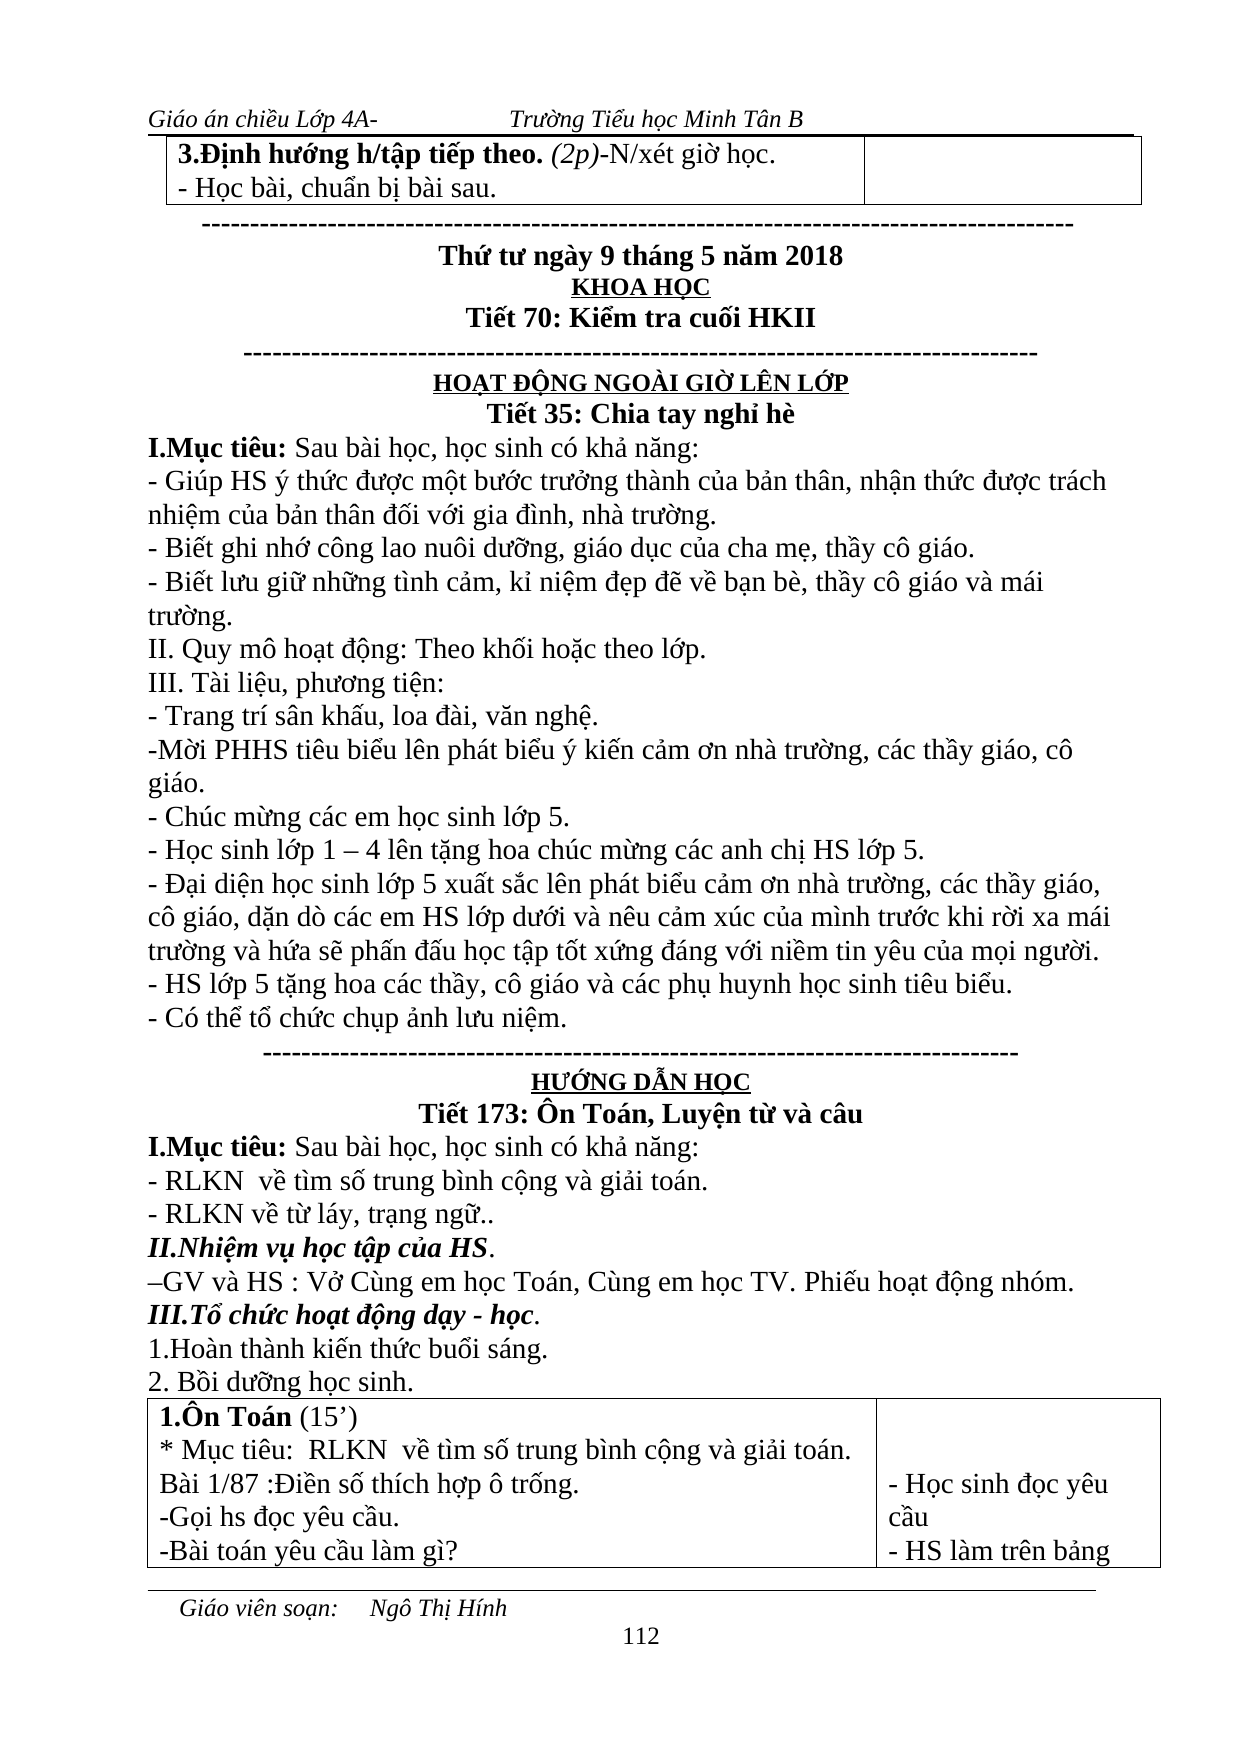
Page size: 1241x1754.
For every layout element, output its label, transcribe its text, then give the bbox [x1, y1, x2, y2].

text ------------------------------------------------------------------------------ [148, 1034, 1134, 1067]
text - Đại diện học sinh lớp 5 xuất sắc lên phát biểu cảm ơn nhà trường, các thầy giáo, cô giáo, dặn dò các em HS lớp dưới và nêu cảm xúc của mình trước khi rời xa mái trường và hứa sẽ phấn đấu học tập tốt xứng đáng với niềm tin yêu của mọi người. [148, 866, 1134, 967]
text ---------------------------------------------------------------------------------- [148, 334, 1134, 368]
text Tiết 173: Ôn Toán, Luyện từ và câu [148, 1096, 1134, 1129]
text - RLKN về từ láy, trạng ngữ.. [148, 1197, 1134, 1230]
text KHOA HỌC [148, 272, 1134, 301]
text III.Tổ chức hoạt động dạy - học. [148, 1297, 1134, 1331]
text - Chúc mừng các em học sinh lớp 5. [148, 799, 1134, 832]
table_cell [167, 137, 864, 204]
text I.Mục tiêu: Sau bài học, học sinh có khả năng: [148, 1129, 1134, 1163]
text - Biết lưu giữ những tình cảm, kỉ niệm đẹp đẽ về bạn bè, thầy cô giáo và mái trường. [148, 564, 1134, 631]
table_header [148, 1399, 876, 1567]
text 1.Hoàn thành kiến thức buổi sáng. [148, 1331, 1134, 1364]
text HƯỚNG DẪN HỌC [148, 1067, 1134, 1096]
text - RLKN về tìm số trung bình cộng và giải toán. [148, 1163, 1134, 1197]
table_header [877, 1399, 1160, 1567]
text - Giúp HS ý thức được một bước trưởng thành của bản thân, nhận thức được trách nhiệm của bản thân đối với gia đình, nhà trường. [148, 463, 1134, 531]
text -Mời PHHS tiêu biểu lên phát biểu ý kiến cảm ơn nhà trường, các thầy giáo, cô giáo. [148, 732, 1134, 799]
text Tiết 70: Kiểm tra cuối HKII [148, 301, 1134, 334]
text HOẠT ĐỘNG NGOÀI GIỜ LÊN LỚP [148, 368, 1134, 396]
text –GV và HS : Vở Cùng em học Toán, Cùng em học TV. Phiếu hoạt động nhóm. [148, 1264, 1134, 1297]
text III. Tài liệu, phương tiện: [148, 665, 1134, 698]
text - Trang trí sân khấu, loa đài, văn nghệ. [148, 698, 1134, 732]
text II. Quy mô hoạt động: Theo khối hoặc theo lớp. [148, 631, 1134, 665]
text Tiết 35: Chia tay nghỉ hè [148, 396, 1134, 430]
text I.Mục tiêu: Sau bài học, học sinh có khả năng: [148, 430, 1134, 463]
text - Học sinh lớp 1 – 4 lên tặng hoa chúc mừng các anh chị HS lớp 5. [148, 832, 1134, 866]
text ------------------------------------------------------------------------------------------ [148, 205, 1128, 238]
text - Biết ghi nhớ công lao nuôi dưỡng, giáo dục của cha mẹ, thầy cô giáo. [148, 531, 1134, 564]
text Thứ tư ngày 9 tháng 5 năm 2018 [148, 238, 1134, 272]
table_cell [865, 137, 1141, 204]
text - Có thể tổ chức chụp ảnh lưu niệm. [148, 1000, 1134, 1034]
text - HS lớp 5 tặng hoa các thầy, cô giáo và các phụ huynh học sinh tiêu biểu. [148, 967, 1134, 1000]
text II.Nhiệm vụ học tập của HS. [148, 1230, 1134, 1264]
text 2. Bồi dưỡng học sinh. [148, 1364, 1134, 1398]
